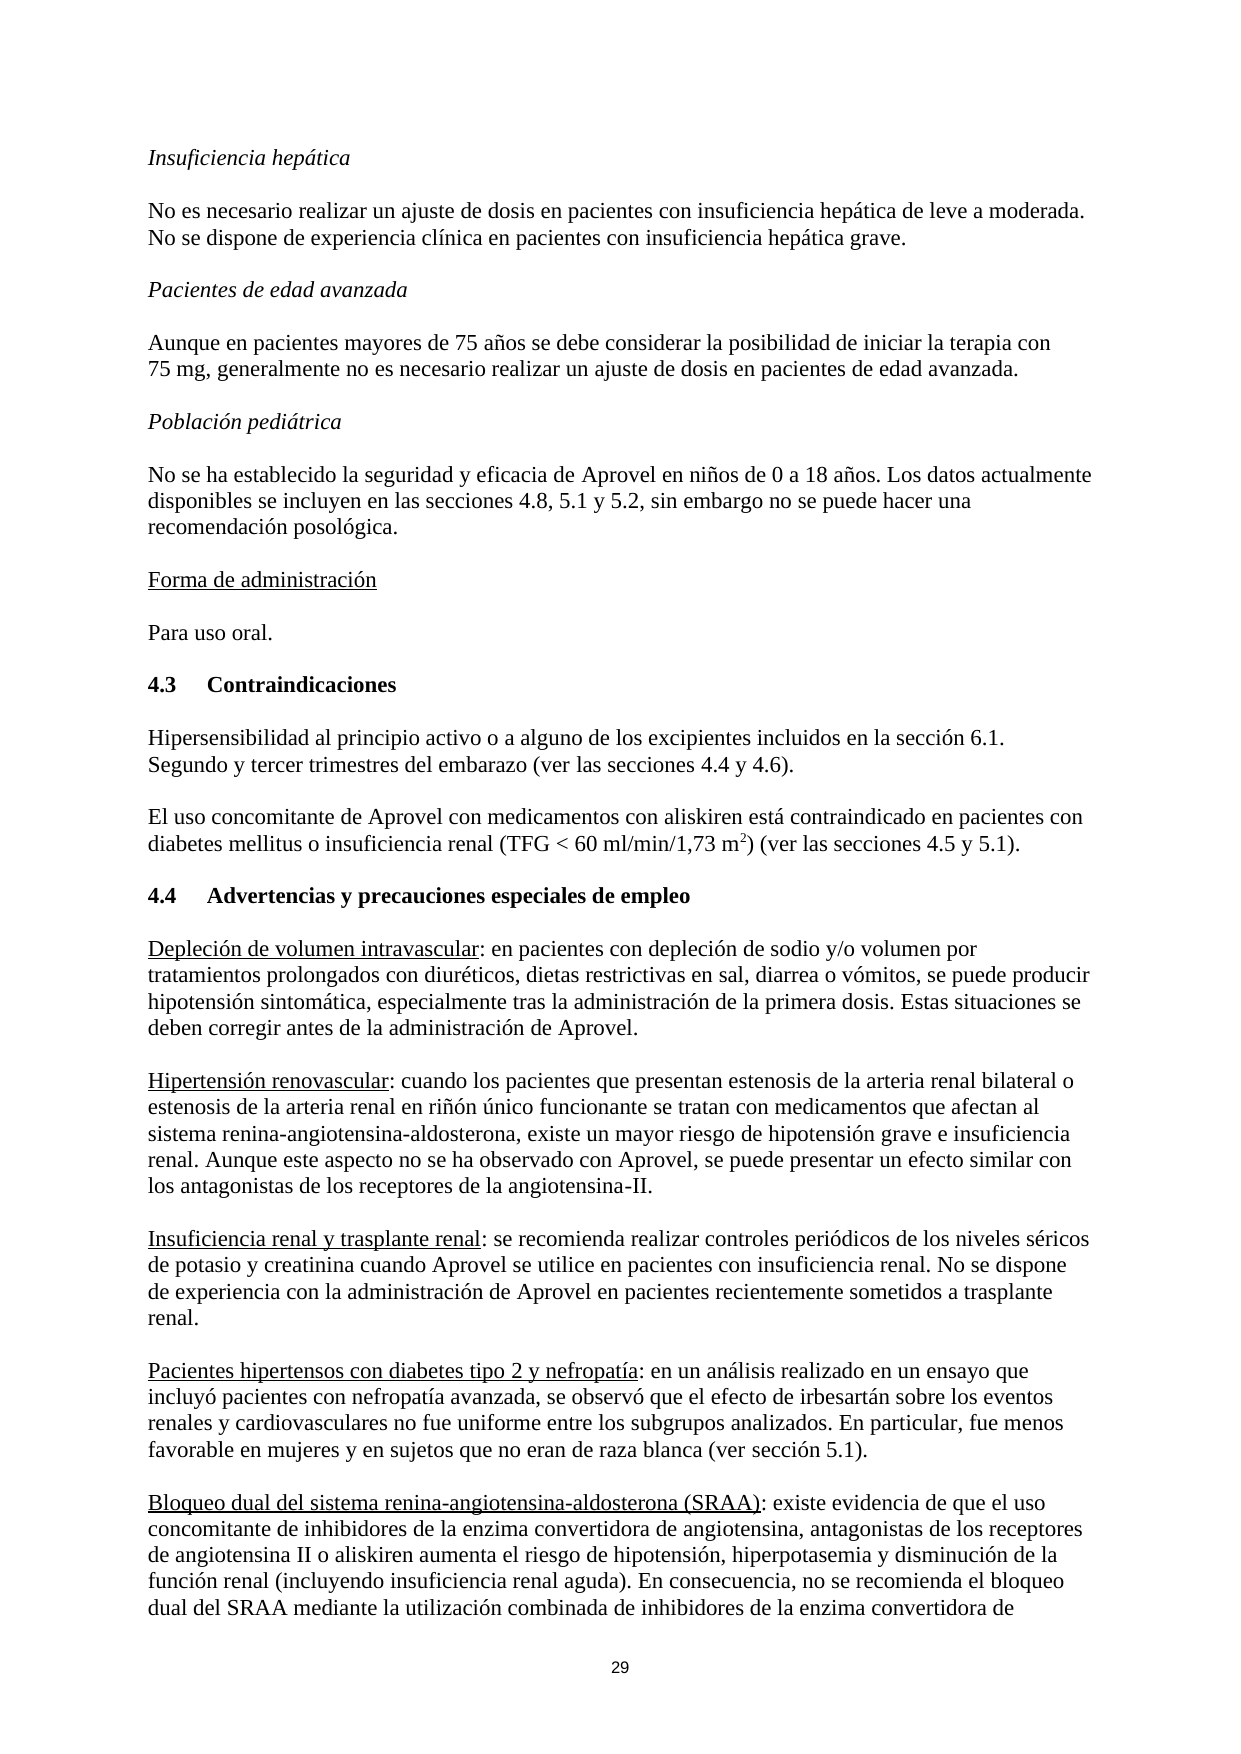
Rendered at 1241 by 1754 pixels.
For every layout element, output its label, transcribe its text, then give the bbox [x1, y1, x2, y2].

text Población pediátrica [148, 408, 1093, 434]
text No es necesario realizar un ajuste de dosis en pacientes con insuficiencia hepática de leve a moderada. No se dispone de experiencia clínica en pacientes con insuficiencia hepática grave. [148, 197, 1093, 250]
subtitle 4.3 Contraindicaciones [148, 672, 1093, 698]
text El uso concomitante de Aprovel con medicamentos con aliskiren está contraindicado en pacientes con diabetes mellitus o insuficiencia renal (TFG < 60 ml/min/1,73 m2) (ver las secciones 4.5 y 5.1). [148, 803, 1093, 856]
text Segundo y tercer trimestres del embarazo (ver las secciones 4.4 y 4.6). [148, 751, 1093, 777]
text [148, 1488, 1093, 1620]
text Pacientes de edad avanzada [148, 276, 1093, 303]
text Para uso oral. [148, 619, 1093, 645]
text Forma de administración [148, 566, 1093, 592]
text Insuficiencia hepática [148, 144, 1093, 171]
text Insuficiencia renal y trasplante renal: se recomienda realizar controles periódicos de los niveles séricos de potasio y creatinina cuando Aprovel se utilice en pacientes con insuficiencia renal. No se dispone de experiencia con la administración de Aprovel en pacientes recientemente sometidos a trasplante renal. [148, 1225, 1093, 1330]
text Hipersensibilidad al principio activo o a alguno de los excipientes incluidos en la sección 6.1. [148, 724, 1093, 751]
text Hipertensión renovascular: cuando los pacientes que presentan estenosis de la arteria renal bilateral o estenosis de la arteria renal en riñón único funcionante se tratan con medicamentos que afectan al sistema renina-angiotensina-aldosterona, existe un mayor riesgo de hipotensión grave e insuficiencia renal. Aunque este aspecto no se ha observado con Aprovel, se puede presentar un efecto similar con los antagonistas de los receptores de la angiotensina-II. [148, 1067, 1093, 1199]
subtitle 4.4 Advertencias y precauciones especiales de empleo [148, 882, 1093, 909]
text No se ha establecido la seguridad y eficacia de Aprovel en niños de 0 a 18 años. Los datos actualmente disponibles se incluyen en las secciones 4.8, 5.1 y 5.2, sin embargo no se puede hacer una recomendación posológica. [148, 461, 1093, 540]
text Depleción de volumen intravascular: en pacientes con depleción de sodio y/o volumen por tratamientos prolongados con diuréticos, dietas restrictivas en sal, diarrea o vómitos, se puede producir hipotensión sintomática, especialmente tras la administración de la primera dosis. Estas situaciones se deben corregir antes de la administración de Aprovel. [148, 935, 1093, 1041]
text Aunque en pacientes mayores de 75 años se debe considerar la posibilidad de iniciar la terapia con 75 mg, generalmente no es necesario realizar un ajuste de dosis en pacientes de edad avanzada. [148, 329, 1093, 382]
text Pacientes hipertensos con diabetes tipo 2 y nefropatía: en un análisis realizado en un ensayo que incluyó pacientes con nefropatía avanzada, se observó que el efecto de irbesartán sobre los eventos renales y cardiovasculares no fue uniforme entre los subgrupos analizados. En particular, fue menos favorable en mujeres y en sujetos que no eran de raza blanca (ver sección 5.1). [148, 1357, 1093, 1462]
